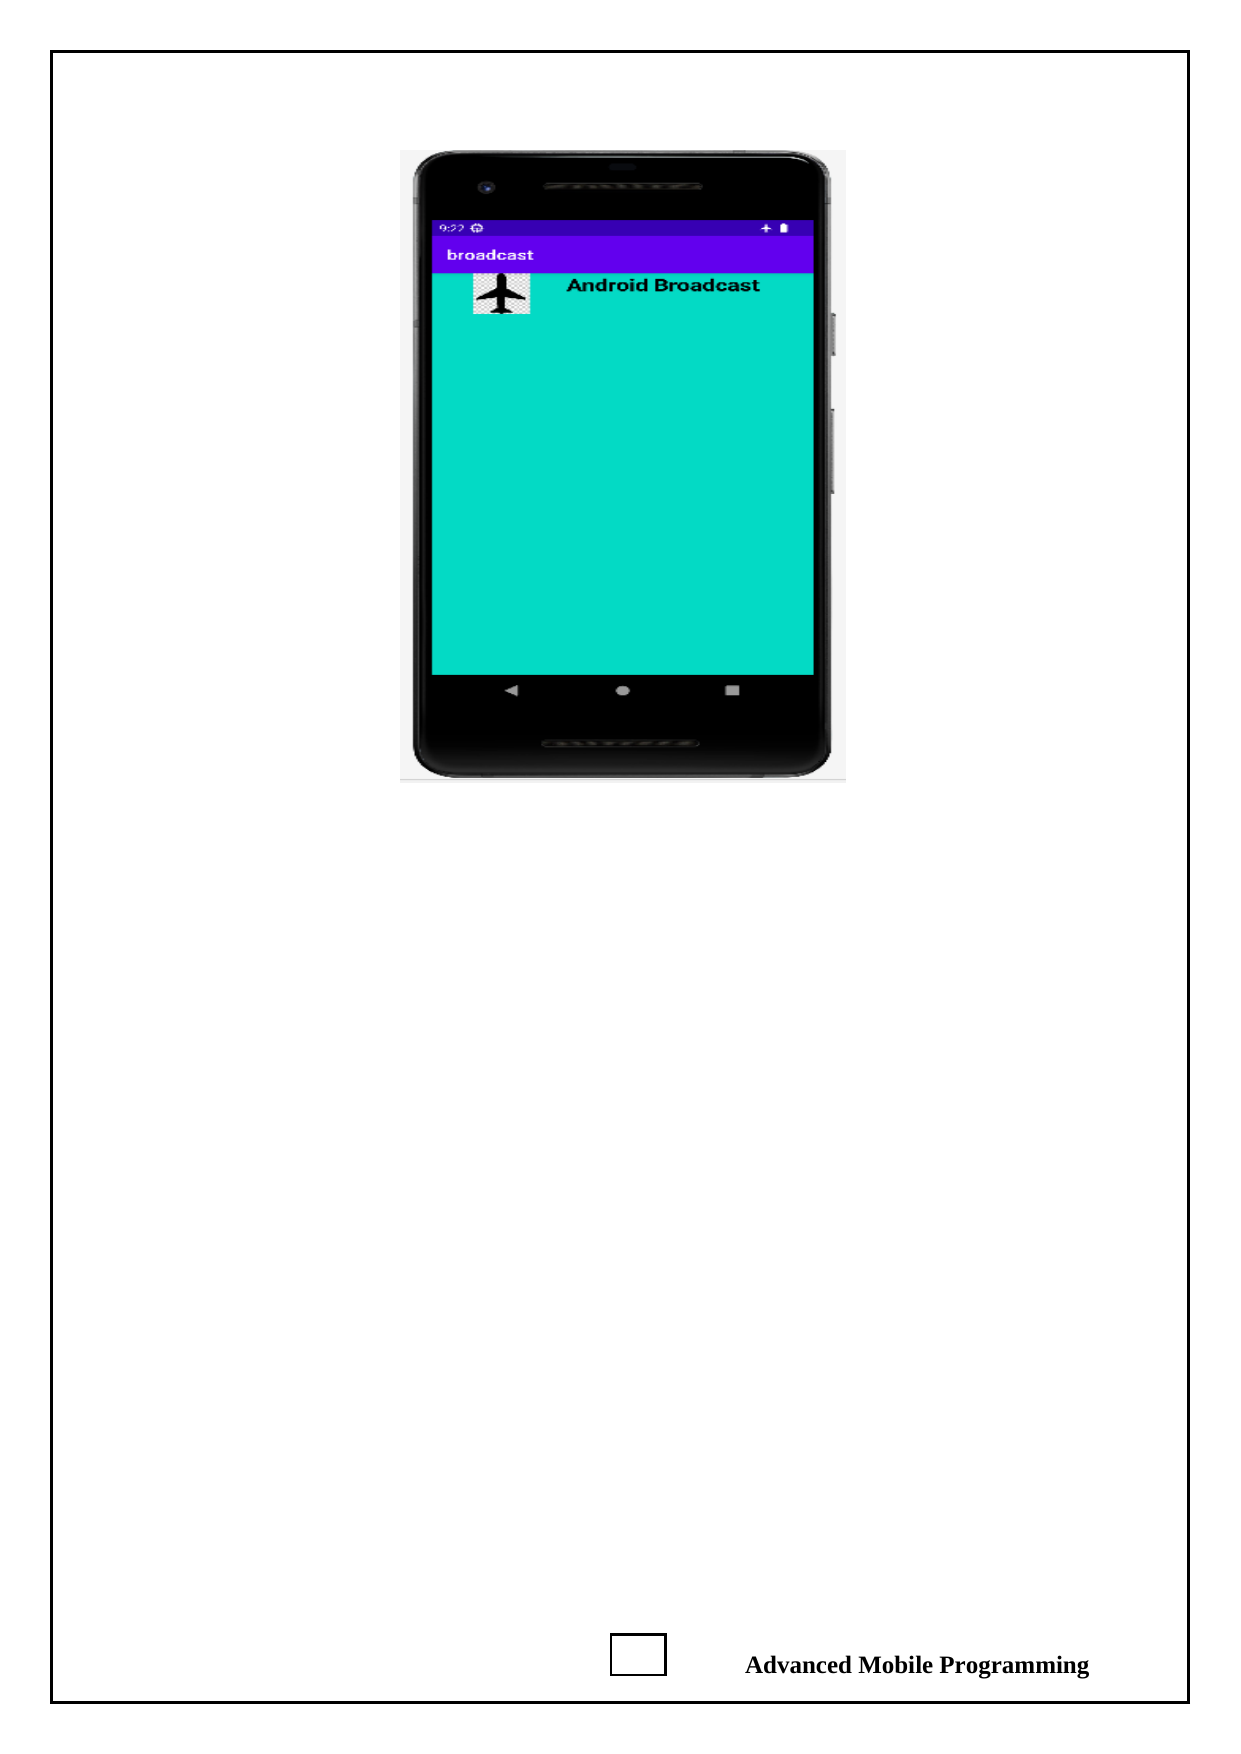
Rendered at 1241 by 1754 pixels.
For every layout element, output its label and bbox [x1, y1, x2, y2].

picture [400, 150, 846, 783]
